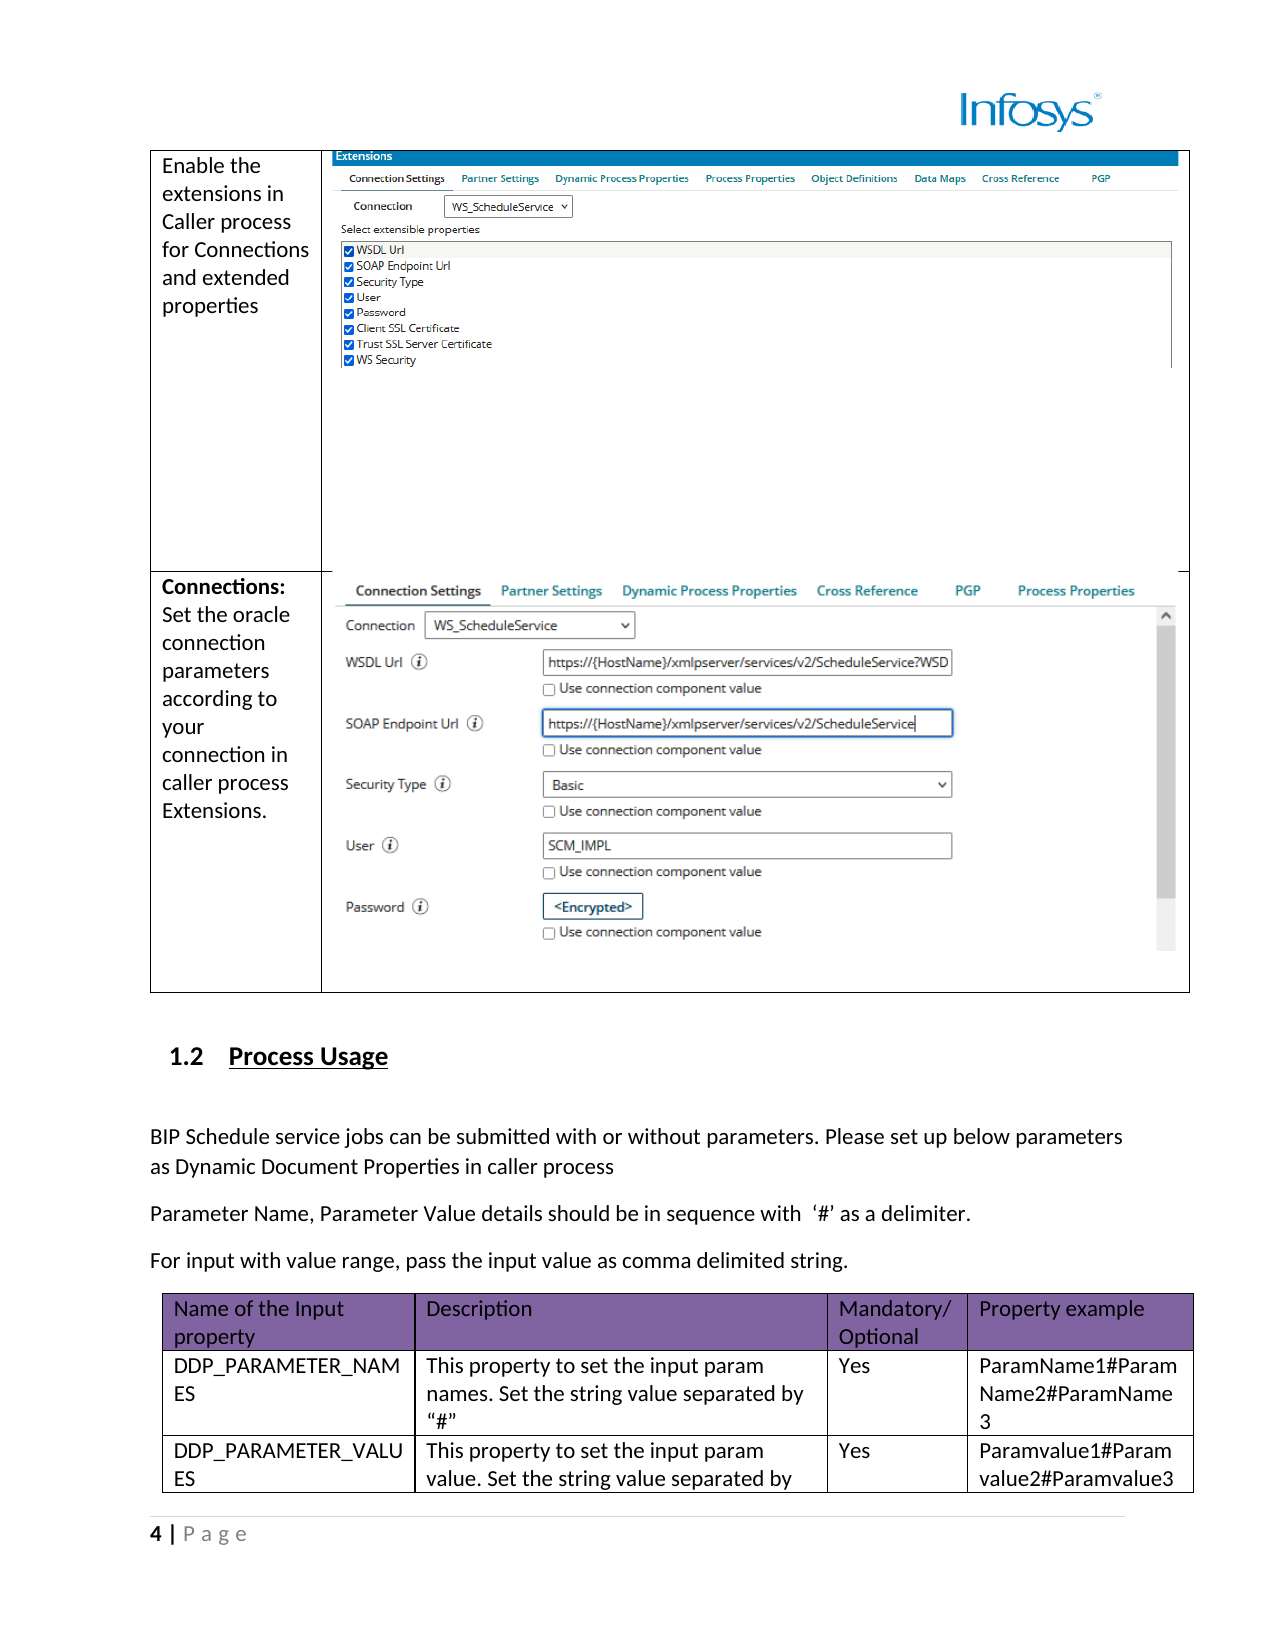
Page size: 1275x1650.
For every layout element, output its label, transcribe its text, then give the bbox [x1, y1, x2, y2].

table_cell [322, 572, 1189, 992]
table_header Enable the extensions in Caller process for Connections and extended properties [151, 151, 321, 571]
table_header Property example [968, 1294, 1193, 1350]
table_cell This property to set the input param names. Set the string value separated by “#” [416, 1351, 827, 1435]
table_header Description [416, 1294, 827, 1350]
table_cell DDP_PARAMETER_VALUES [163, 1436, 414, 1492]
table_header Name of the Input property [163, 1294, 414, 1350]
text BIP Schedule service jobs can be submitted with or without parameters. Please set up below parameters as Dynamic Document Properties in caller process [150, 1122, 1125, 1180]
text For input with value range, pass the input value as comma delimited string. [150, 1246, 1125, 1274]
picture [332, 167, 1179, 368]
table_cell Yes [828, 1436, 967, 1492]
table_cell ParamName1#ParamName2#ParamName3 [968, 1351, 1193, 1435]
table_cell Yes [828, 1351, 967, 1435]
table_cell This property to set the input param value. Set the string value separated by “#” [416, 1436, 827, 1492]
table_cell Paramvalue1#Paramvalue2#Paramvalue3 [968, 1436, 1193, 1492]
text Parameter Name, Parameter Value details should be in sequence with ‘#’ as a delimiter. [150, 1199, 1125, 1227]
table_cell Connections: Set the oracle connection parameters according to your connection in caller process Extensions. [151, 572, 321, 992]
table_header [322, 151, 1189, 571]
picture [937, 75, 1130, 150]
subtitle Process Usage [169, 1039, 1125, 1073]
picture [332, 571, 1179, 951]
table_header Mandatory/Optional [828, 1294, 967, 1350]
table_cell DDP_PARAMETER_NAMES [163, 1351, 414, 1435]
